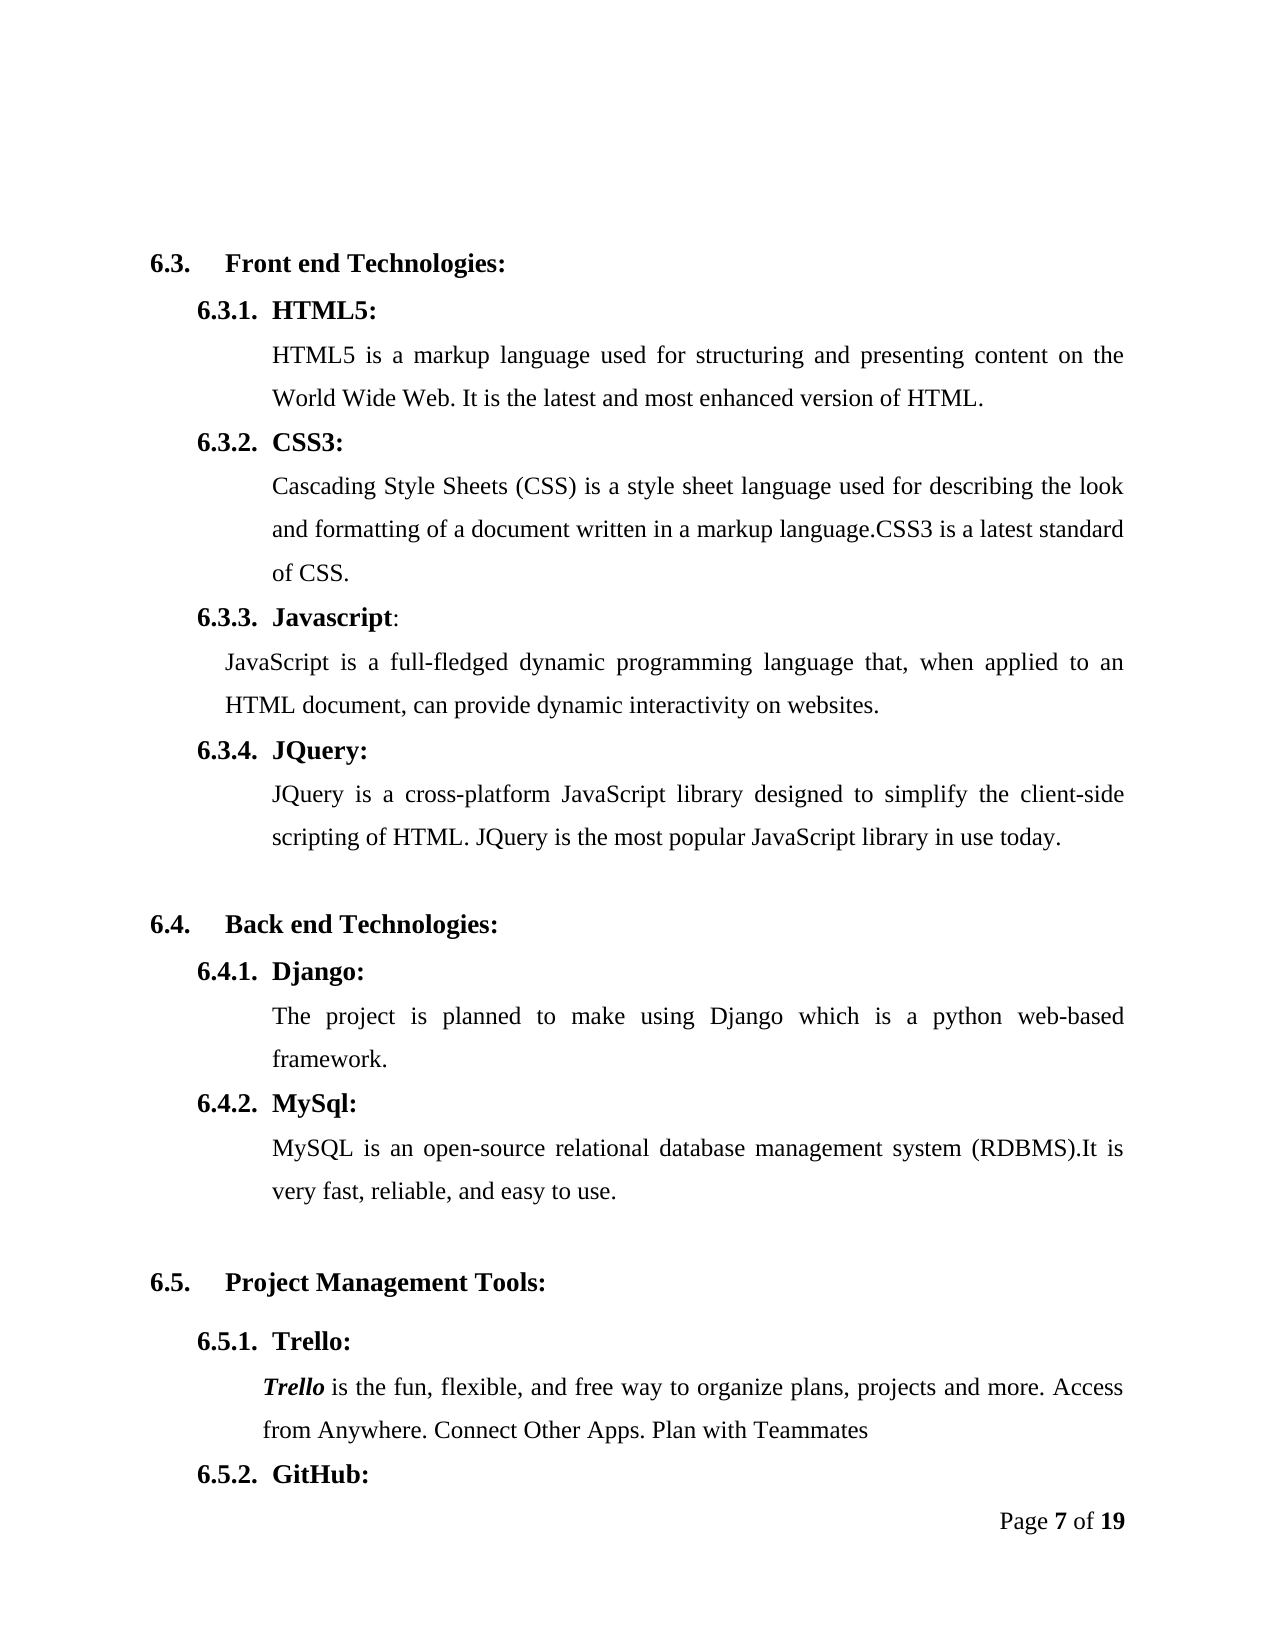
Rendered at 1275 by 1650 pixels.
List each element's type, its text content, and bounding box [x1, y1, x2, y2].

text JavaScript is a full-fledged dynamic programming language that, when applied to an HTML document, can provide dynamic interactivity on websites. [225, 647, 1125, 719]
subtitle Project Management Tools: [150, 1266, 1125, 1297]
list Django: The project is planned to make using Django which is a python web-based framework. [197, 955, 1125, 1073]
list Javascript: [197, 601, 1125, 632]
list Front end Technologies: [150, 247, 1125, 279]
list HTML5: HTML5 is a markup language used for structuring and presenting content on the World Wide Web. It is the latest and most enhanced version of HTML. [197, 294, 1125, 412]
list CSS3: Cascading Style Sheets (CSS) is a style sheet language used for describing the look and formatting of a document written in a markup language.CSS3 is a latest standard of CSS. [197, 426, 1125, 586]
list MySql: MySQL is an open-source relational database management system (RDBMS).It is very fast, reliable, and easy to use. [197, 1087, 1125, 1204]
list Back end Technologies: [150, 909, 1125, 940]
list Trello is the fun, flexible, and free way to organize plans, projects and more. Access from Anywhere. Connect Other Apps. Plan with Teammates [262, 1372, 1125, 1444]
list Trello: [197, 1325, 1125, 1356]
list GitHub: [197, 1458, 1125, 1489]
list JQuery: JQuery is a cross-platform JavaScript library designed to simplify the client-side scripting of HTML. JQuery is the most popular JavaScript library in use today. [197, 734, 1125, 851]
